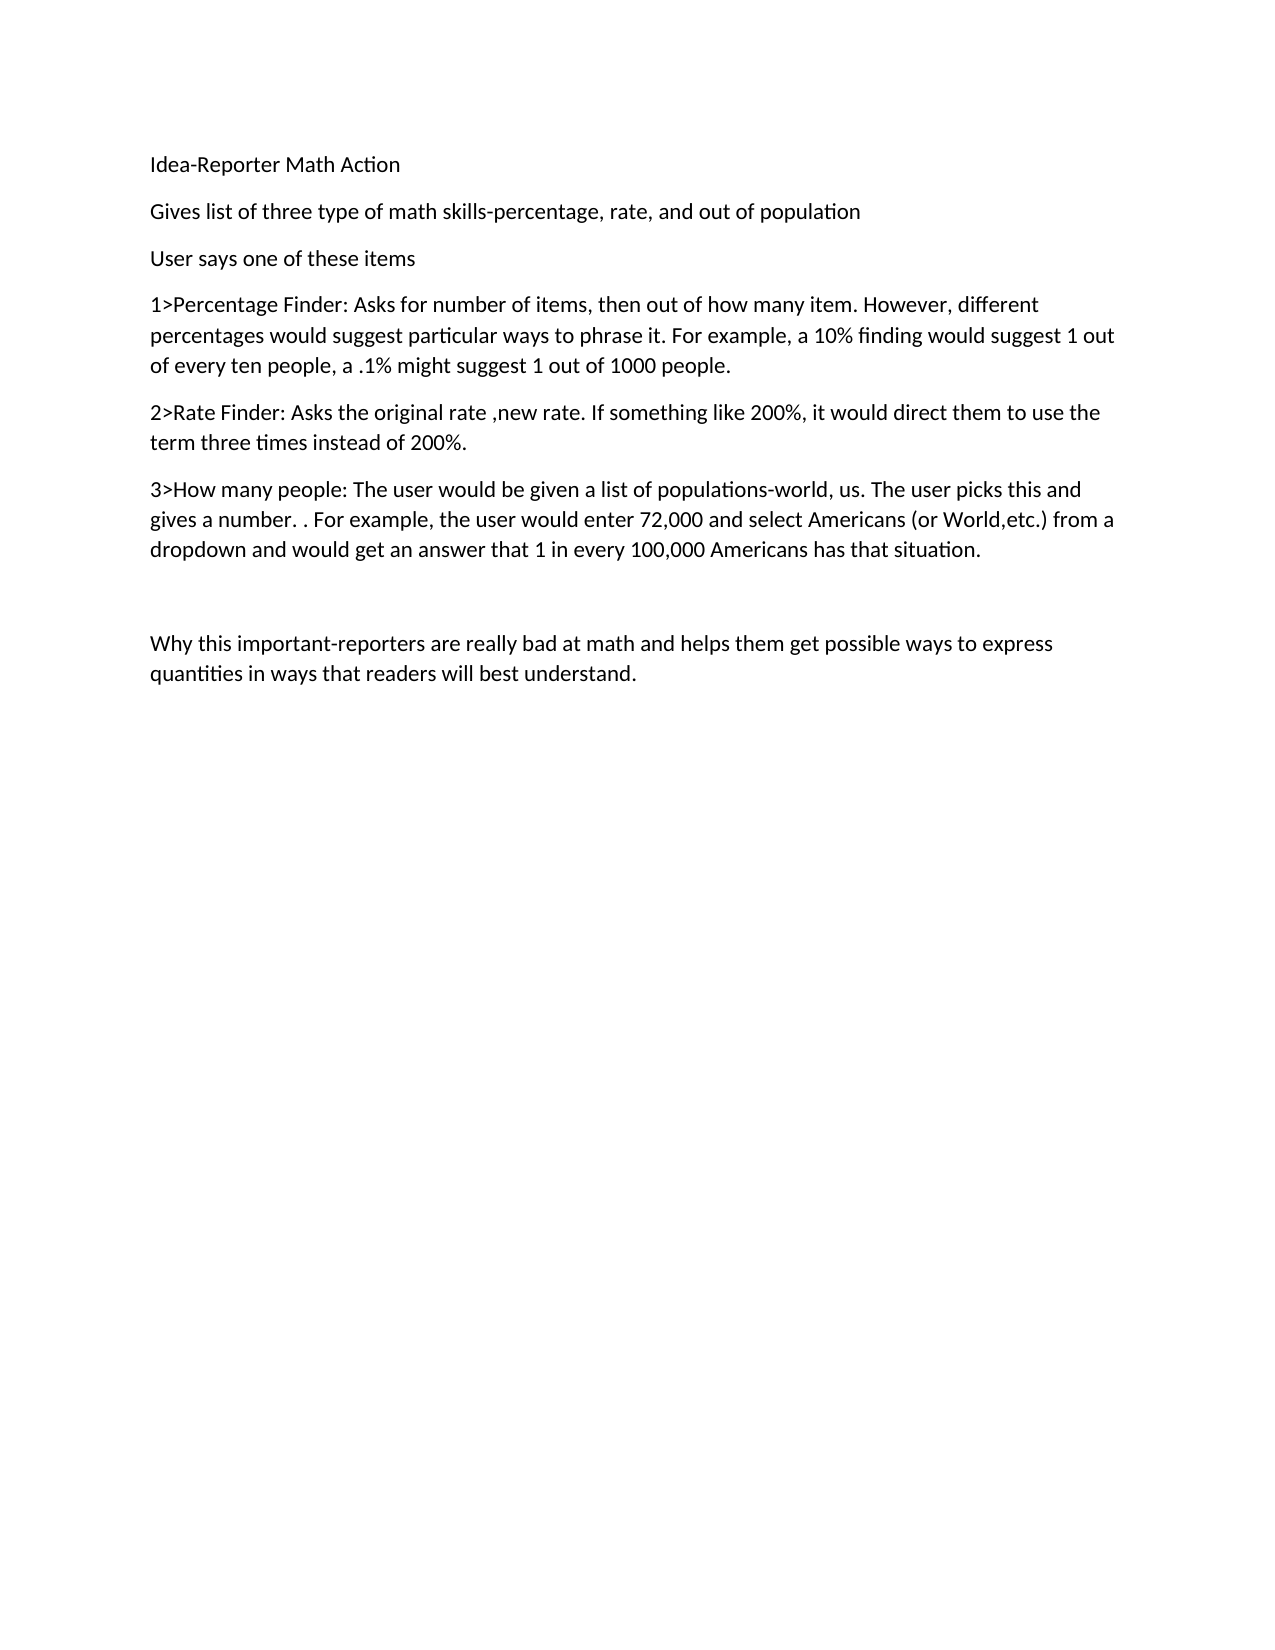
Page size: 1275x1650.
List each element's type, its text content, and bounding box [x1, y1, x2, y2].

text User says one of these items [150, 244, 1125, 272]
text 2>Rate Finder: Asks the original rate ,new rate. If something like 200%, it would direct them to use the term three times instead of 200%. [150, 398, 1125, 456]
text Gives list of three type of math skills-percentage, rate, and out of population [150, 197, 1125, 225]
text Idea-Reporter Math Action [150, 150, 1125, 178]
text Why this important-reporters are really bad at math and helps them get possible ways to express quantities in ways that readers will best understand. [150, 629, 1125, 687]
text 1>Percentage Finder: Asks for number of items, then out of how many item. However, different percentages would suggest particular ways to phrase it. For example, a 10% finding would suggest 1 out of every ten people, a .1% might suggest 1 out of 1000 people. [150, 291, 1125, 379]
text 3>How many people: The user would be given a list of populations-world, us. The user picks this and gives a number. . For example, the user would enter 72,000 and select Americans (or World,etc.) from a dropdown and would get an answer that 1 in every 100,000 Americans has that situation. [150, 475, 1125, 563]
